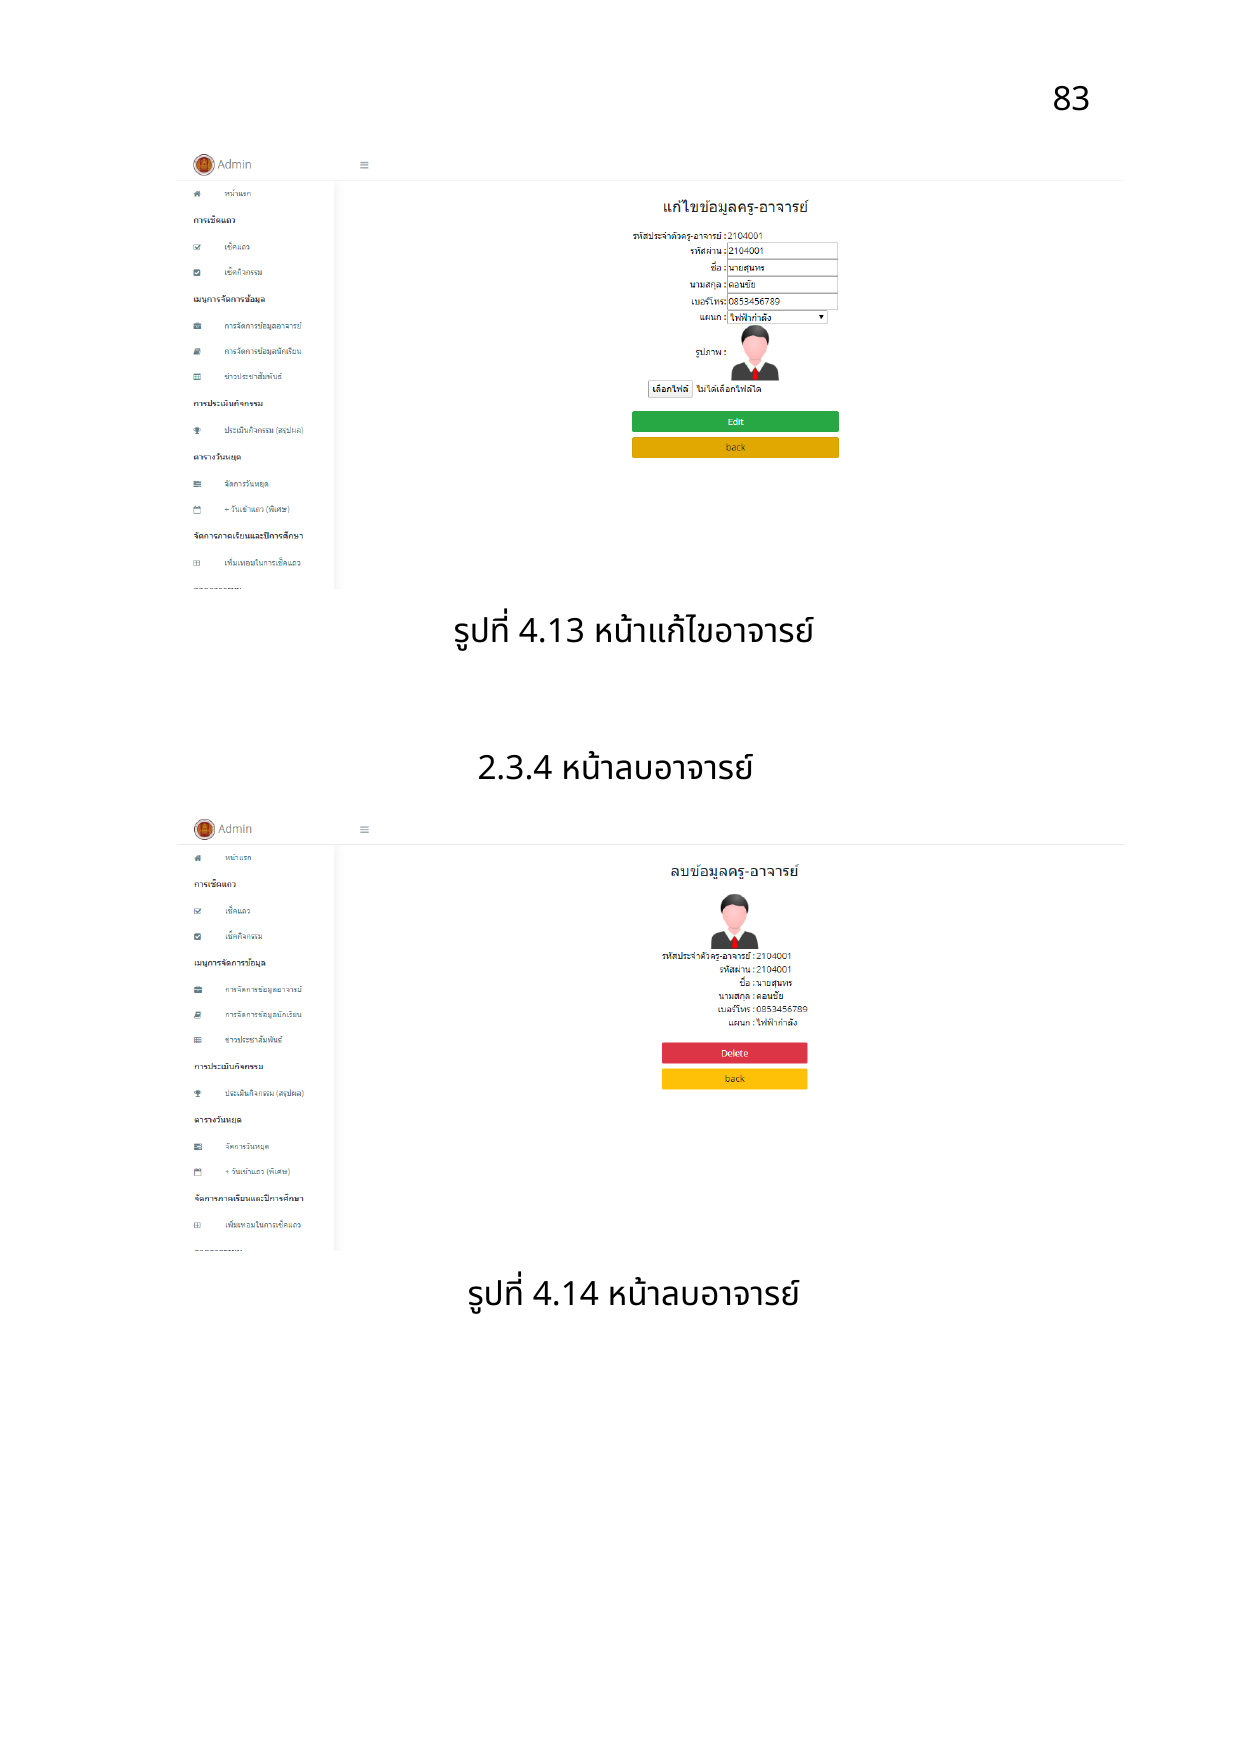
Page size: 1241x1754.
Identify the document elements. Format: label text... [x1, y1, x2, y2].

text รูปที่ 4.13 หน้าแก้ไขอาจารย์ [177, 607, 1090, 658]
picture [177, 150, 1125, 589]
picture [177, 815, 1125, 1251]
text รูปที่ 4.14 หน้าลบอาจารย์ [177, 1269, 1090, 1320]
text 2.3.4 หน้าลบอาจารย์ [402, 744, 1090, 794]
